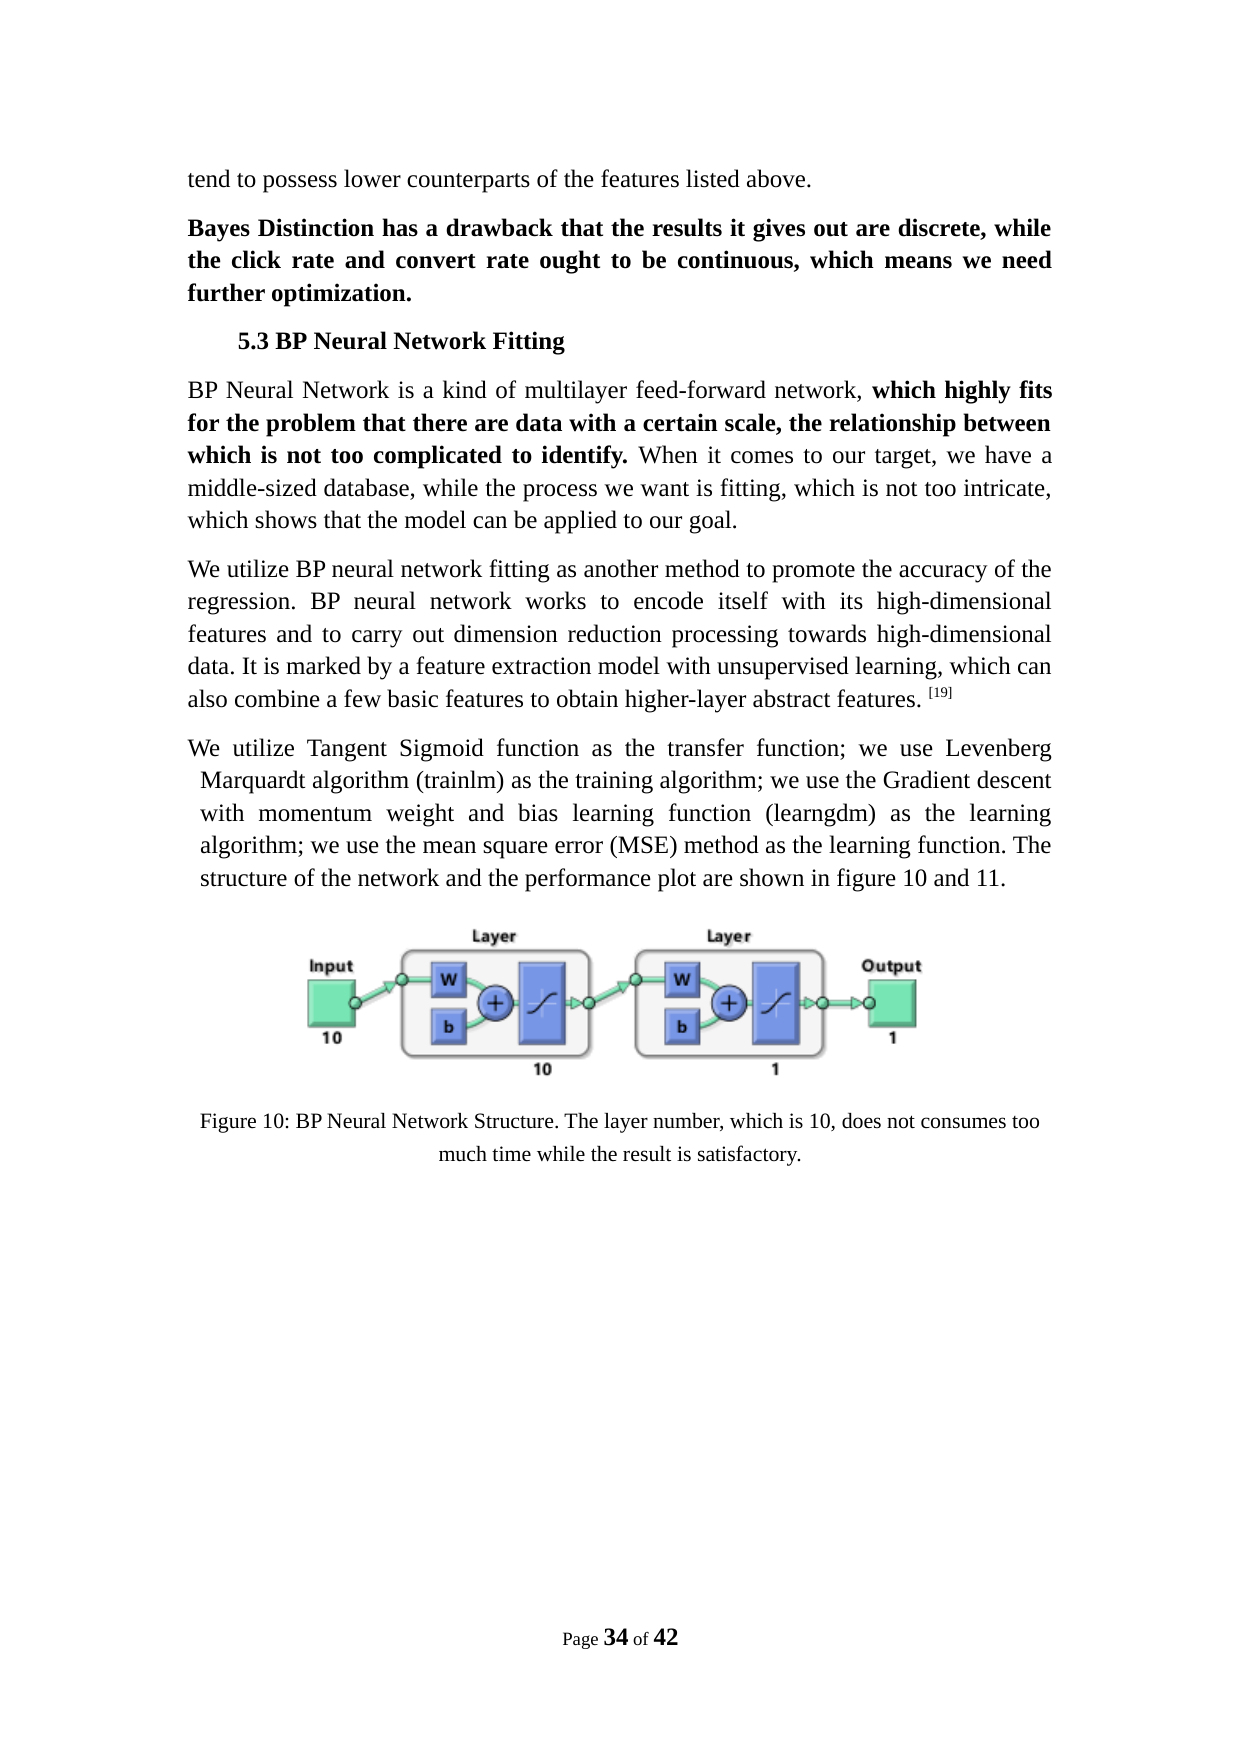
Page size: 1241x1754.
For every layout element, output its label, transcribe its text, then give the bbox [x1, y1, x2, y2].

text Figure 10: BP Neural Network Structure. The layer number, which is 10, does not consumes too much time while the result is satisfactory. [187, 1104, 1053, 1169]
text BP Neural Network is a kind of multilayer feed-forward network, which highly fits for the problem that there are data with a certain scale, the relationship between which is not too complicated to identify. When it comes to our target, we have a middle-sized database, while the process we want is fitting, which is not too intricate, which shows that the model can be applied to our goal. [187, 373, 1053, 536]
text Bayes Distinction has a drawback that the results it gives out are discrete, while the click rate and convert rate ought to be continuous, which means we need further optimization. [187, 211, 1053, 308]
list BP Neural Network Fitting [238, 324, 1053, 357]
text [187, 162, 1053, 194]
text We utilize BP neural network fitting as another method to promote the accuracy of the regression. BP neural network works to encode itself with its high-dimensional features and to carry out dimension reduction processing towards high-dimensional data. It is marked by a feature extraction model with unsupervised learning, which can also combine a few basic features to obtain higher-layer abstract features. [19] [187, 552, 1053, 714]
picture [292, 909, 948, 1102]
text We utilize Tangent Sigmoid function as the transfer function; we use Levenberg Marquardt algorithm (trainlm) as the training algorithm; we use the Gradient descent with momentum weight and bias learning function (learngdm) as the learning algorithm; we use the mean square error (MSE) method as the learning function. The structure of the network and the performance plot are shown in figure 10 and 11. [187, 731, 1053, 893]
